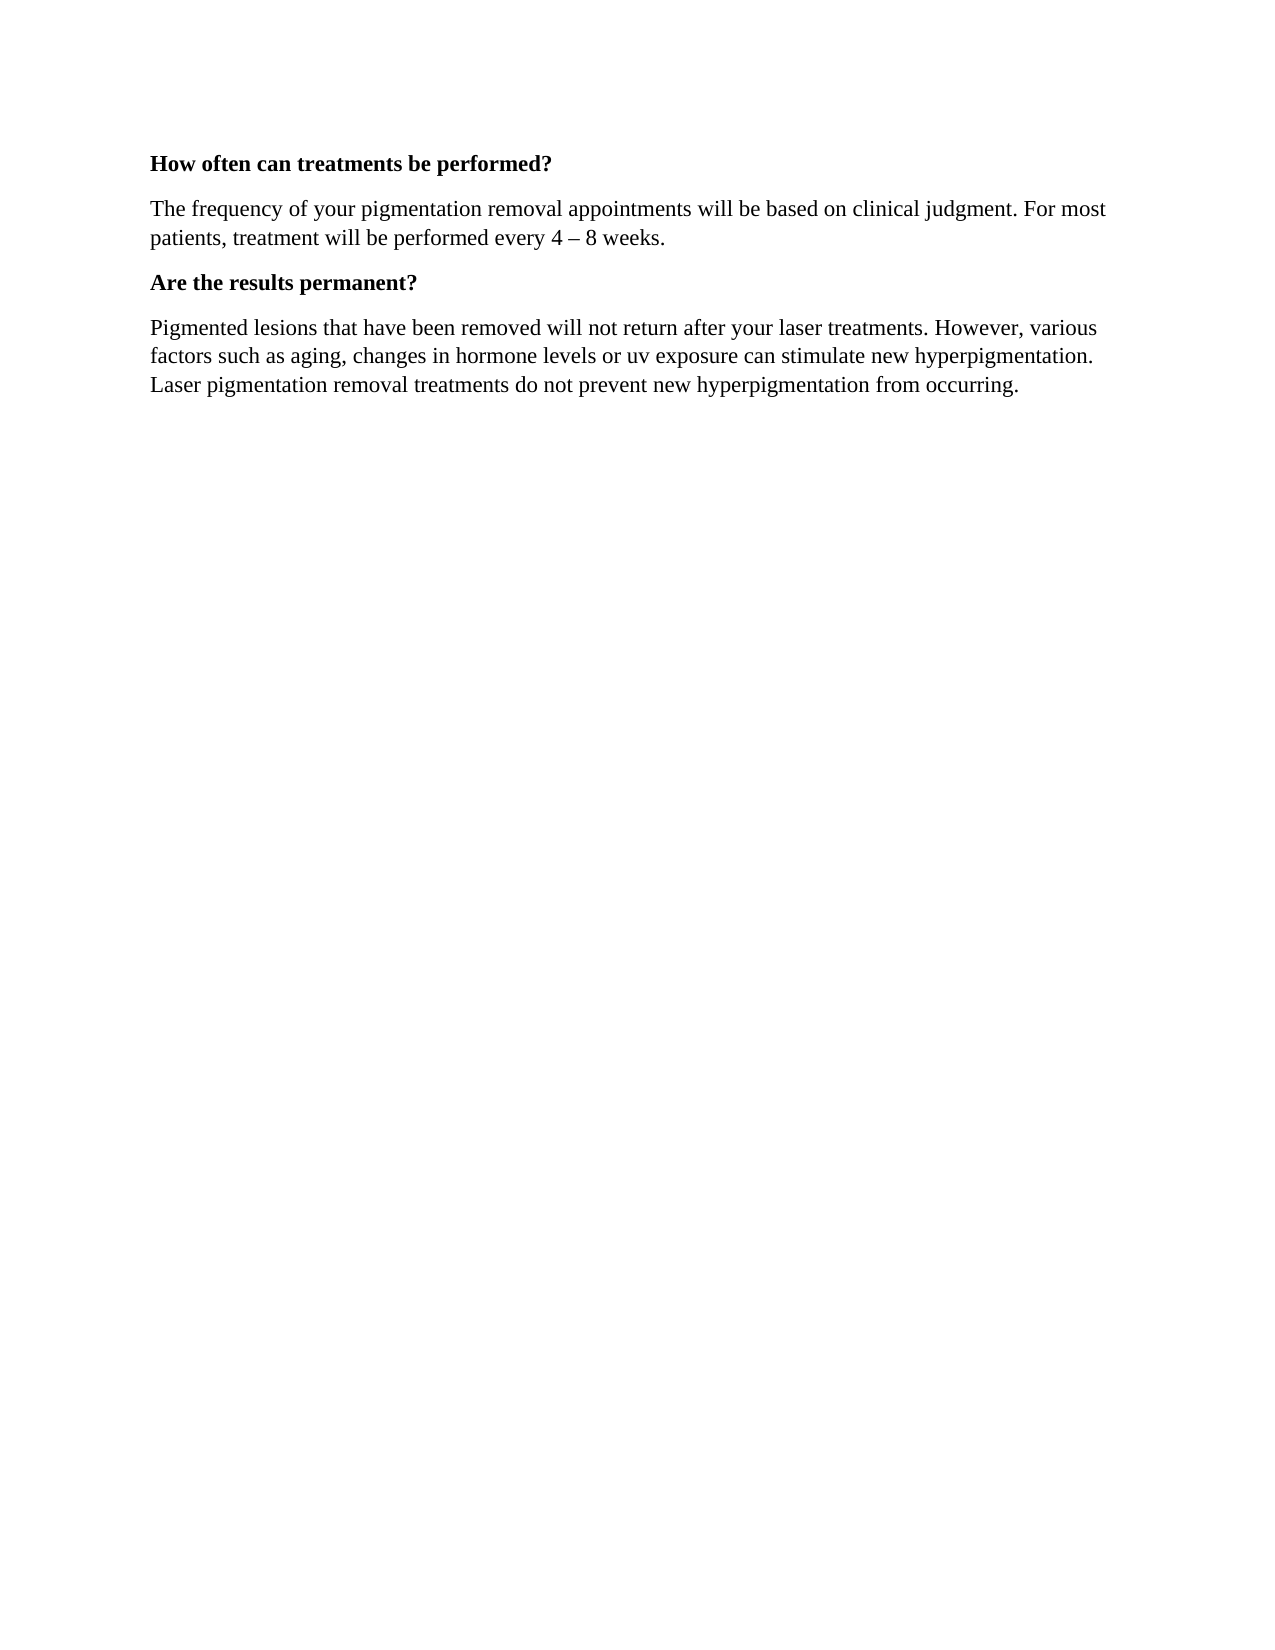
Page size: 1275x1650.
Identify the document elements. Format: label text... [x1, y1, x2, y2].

text The frequency of your pigmentation removal appointments will be based on clinical judgment. For most patients, treatment will be performed every 4 – 8 weeks. [150, 195, 1125, 250]
text How often can treatments be performed? [150, 150, 1125, 176]
text Are the results permanent? [150, 269, 1125, 295]
text Pigmented lesions that have been removed will not return after your laser treatments. However, various factors such as aging, changes in hormone levels or uv exposure can stimulate new hyperpigmentation. Laser pigmentation removal treatments do not prevent new hyperpigmentation from occurring. [150, 314, 1125, 397]
